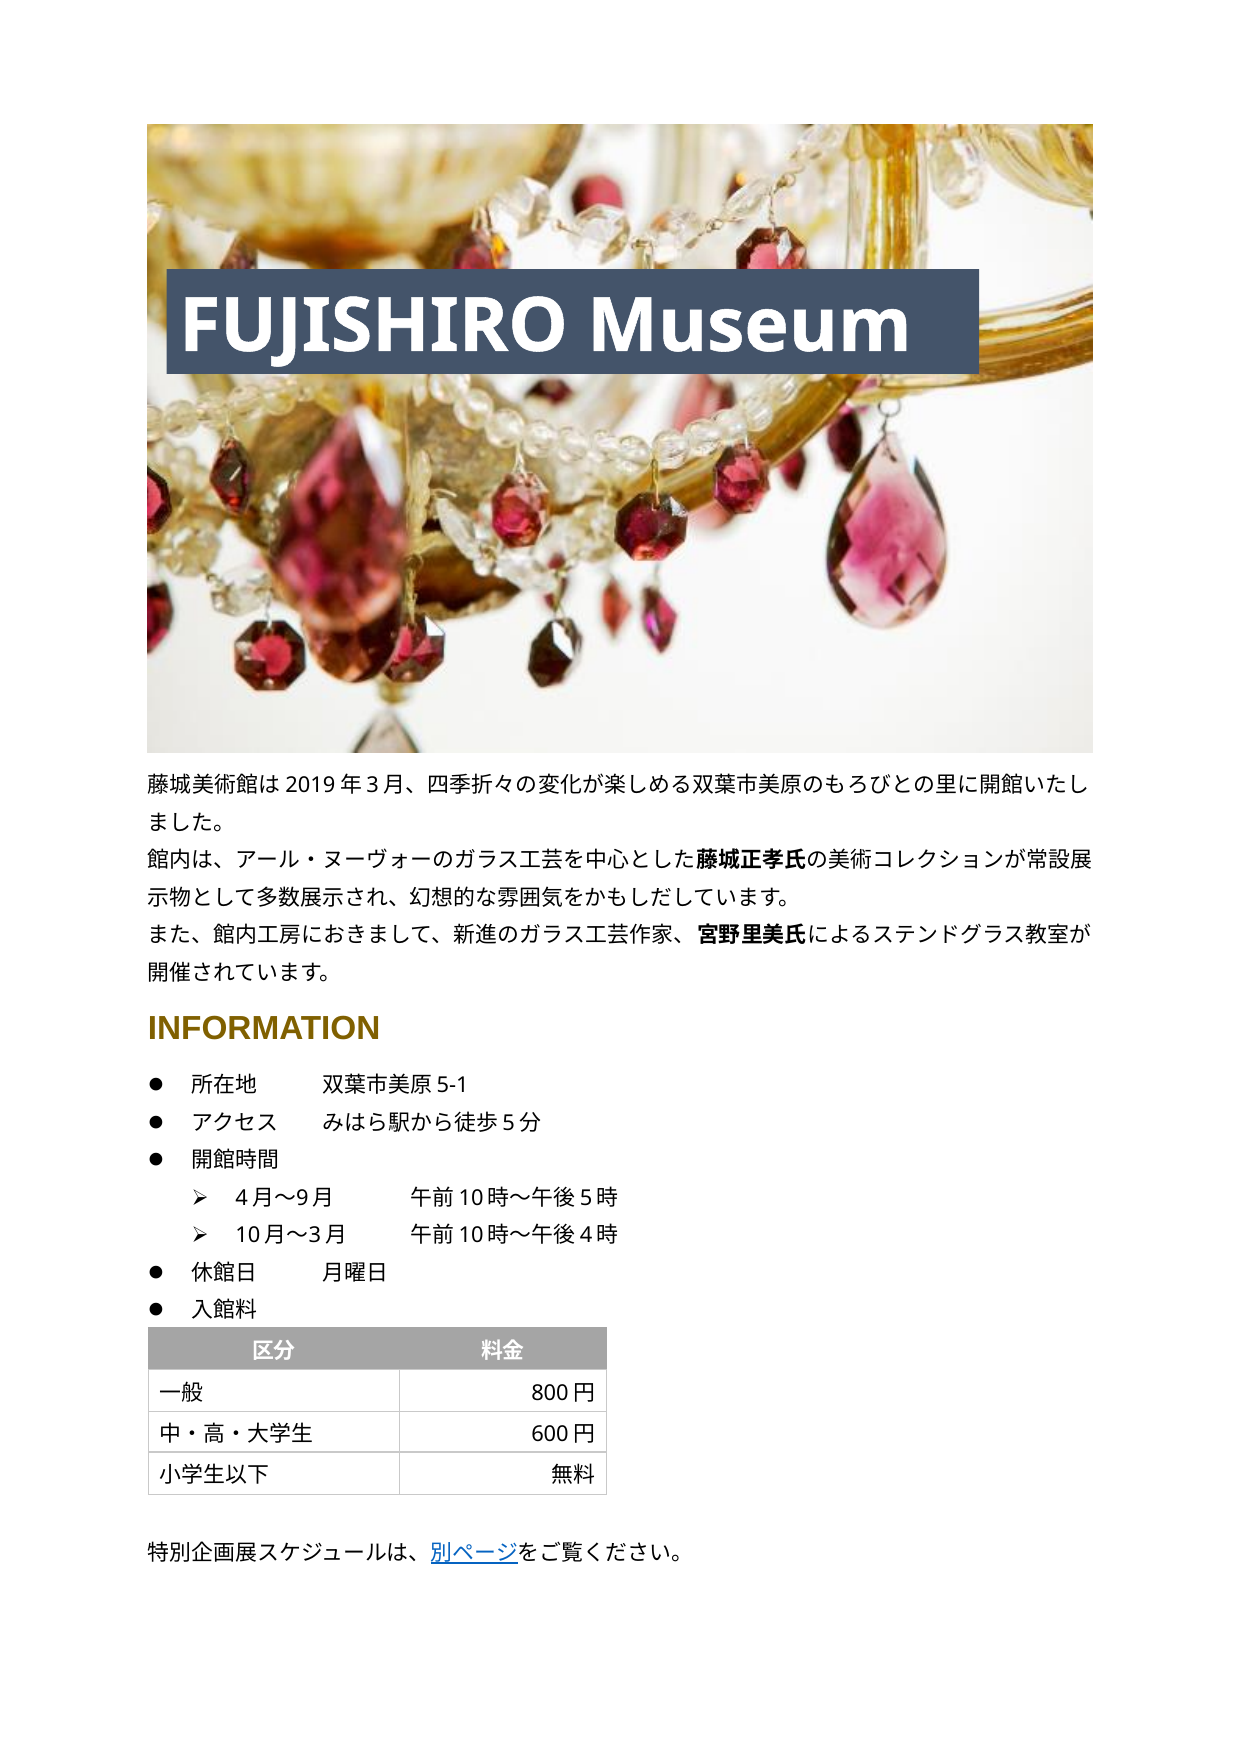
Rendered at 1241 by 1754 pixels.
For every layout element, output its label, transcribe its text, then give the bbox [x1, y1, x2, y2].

text INFORMATION [148, 989, 1092, 1064]
list 10月～3月 午前10時～午後4時 [191, 1214, 1092, 1252]
table_cell 一般 [149, 1370, 399, 1411]
table_cell 中・高・大学生 [149, 1412, 399, 1451]
list 入館料 [148, 1289, 1092, 1327]
table_header 料金 [400, 1328, 606, 1369]
table_cell 600円 [400, 1412, 606, 1451]
list アクセス みはら駅から徒歩5分 [148, 1102, 1092, 1139]
text 藤城美術館は2019年3月、四季折々の変化が楽しめる双葉市美原のもろびとの里に開館いたしました。 [148, 753, 1092, 839]
text 館内は、アール・ヌーヴォーのガラス工芸を中心とした藤城正孝氏の美術コレクションが常設展示物として多数展示され、幻想的な雰囲気をかもしだしています。 [148, 839, 1092, 914]
list 所在地 双葉市美原5-1 [148, 1064, 1092, 1102]
text また、館内工房におきまして、新進のガラス工芸作家、宮野里美氏によるステンドグラス教室が開催されています。 [148, 914, 1092, 989]
list 4月～9月 午前10時～午後5時 [191, 1177, 1092, 1214]
text 特別企画展スケジュールは、別ページをご覧ください。 [148, 1532, 1092, 1569]
picture [147, 124, 1093, 753]
table_cell 小学生以下 [149, 1453, 399, 1493]
list 休館日 月曜日 [148, 1252, 1092, 1289]
table_cell 800円 [400, 1370, 606, 1411]
list 開館時間 [148, 1139, 1092, 1177]
table_header 区分 [149, 1328, 399, 1369]
table_cell 無料 [400, 1453, 606, 1493]
